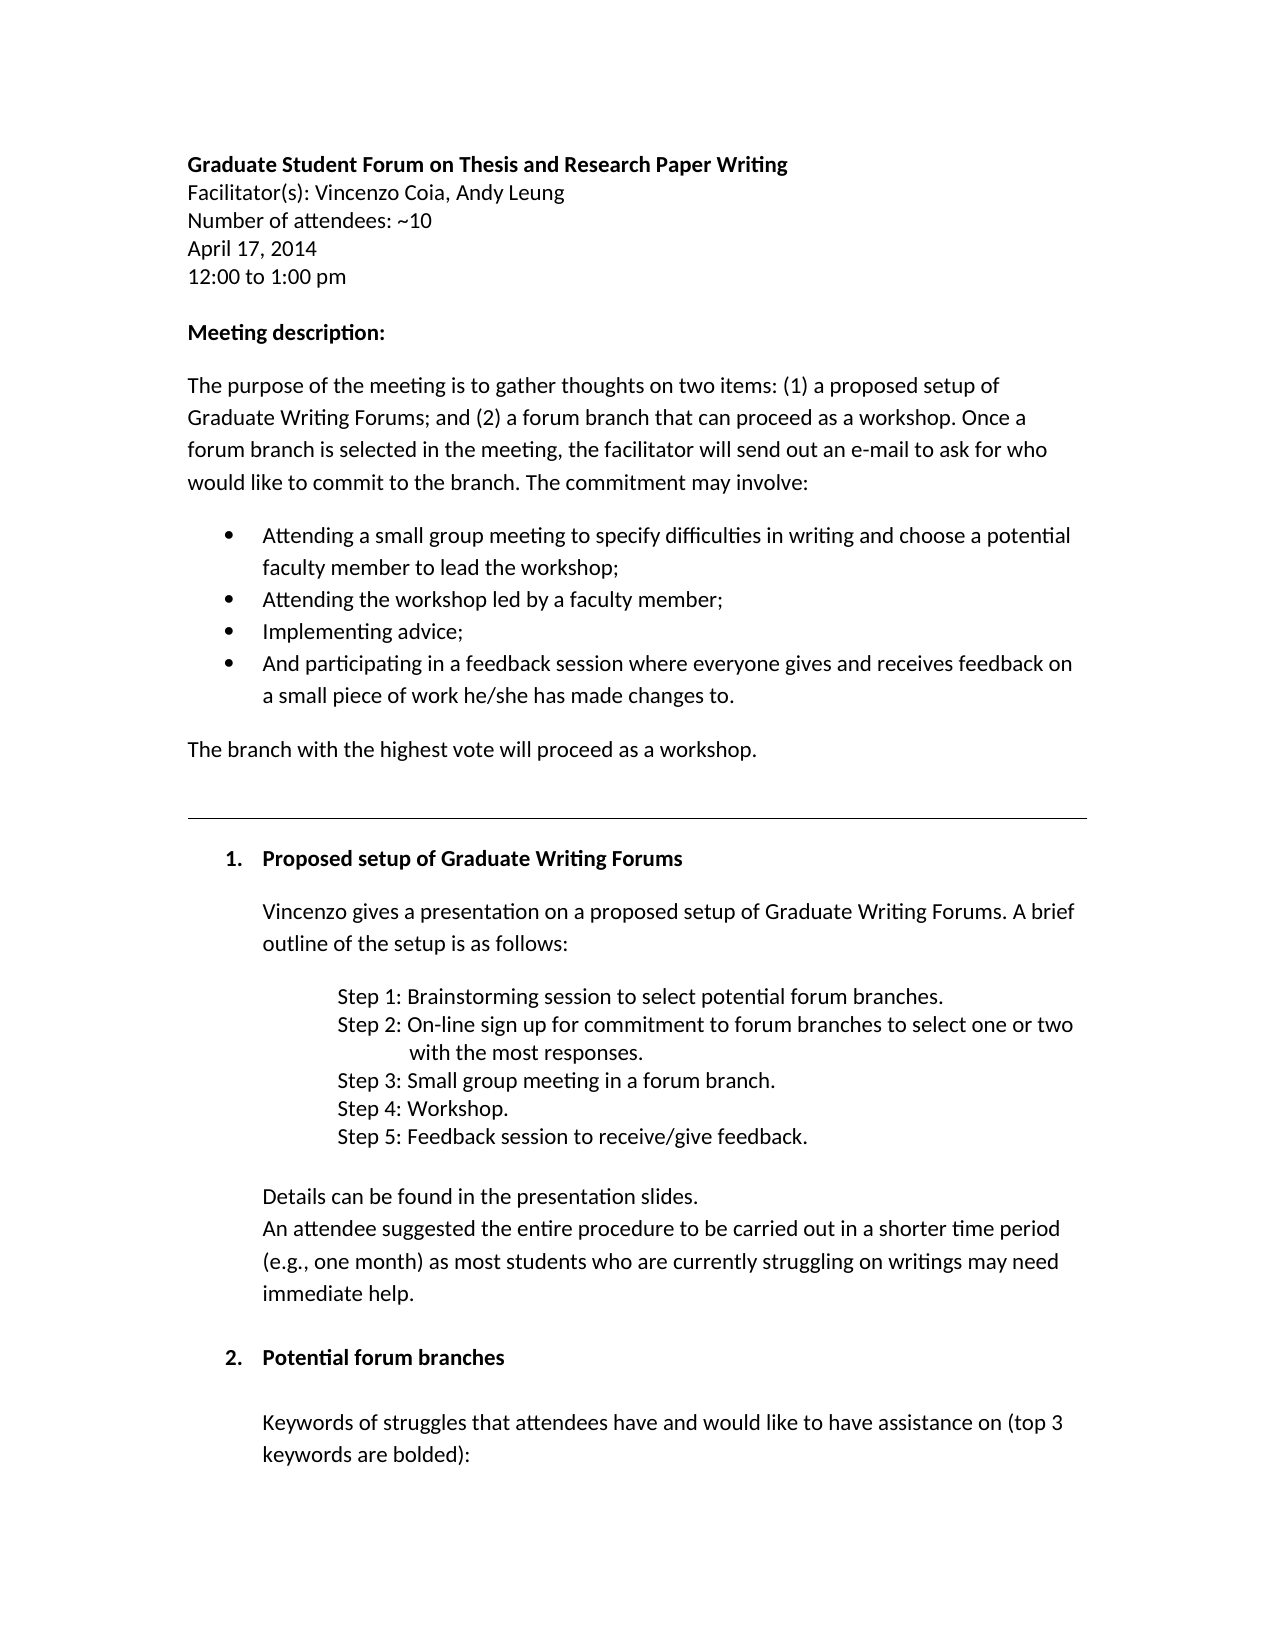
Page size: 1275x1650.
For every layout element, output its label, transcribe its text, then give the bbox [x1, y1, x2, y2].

text 12:00 to 1:00 pm [187, 262, 1087, 290]
text The branch with the highest vote will proceed as a workshop. [187, 735, 1087, 763]
list Keywords of struggles that attendees have and would like to have assistance on (top 3 keywords are bolded): [262, 1408, 1087, 1468]
list Attending a small group meeting to specify difficulties in writing and choose a potential faculty member to lead the workshop; [225, 521, 1087, 581]
text Vincenzo gives a presentation on a proposed setup of Graduate Writing Forums. A brief outline of the setup is as follows: [262, 897, 1087, 957]
list Attending the workshop led by a faculty member; [225, 585, 1087, 613]
list An attendee suggested the entire procedure to be carried out in a shorter time period (e.g., one month) as most students who are currently struggling on writings may need immediate help. [262, 1214, 1087, 1307]
list Potential forum branches [225, 1343, 1087, 1371]
text The purpose of the meeting is to gather thoughts on two items: (1) a proposed setup of Graduate Writing Forums; and (2) a forum branch that can proceed as a workshop. Once a forum branch is selected in the meeting, the facilitator will send out an e-mail to ask for who would like to commit to the branch. The commitment may involve: [187, 371, 1087, 496]
text Facilitator(s): Vincenzo Coia, Andy Leung [187, 178, 1087, 206]
list Implementing advice; [225, 617, 1087, 645]
text April 17, 2014 [187, 234, 1087, 262]
list Details can be found in the presentation slides. [262, 1182, 1087, 1210]
list And participating in a feedback session where everyone gives and receives feedback on a small piece of work he/she has made changes to. [225, 649, 1087, 710]
text Step 1: Brainstorming session to select potential forum branches. [337, 982, 1087, 1010]
text Step 4: Workshop. [337, 1094, 1087, 1122]
text Meeting description: [187, 318, 1087, 346]
text Number of attendees: ~10 [187, 206, 1087, 234]
text Step 5: Feedback session to receive/give feedback. [337, 1122, 1087, 1150]
text Graduate Student Forum on Thesis and Research Paper Writing [187, 150, 1087, 178]
list Proposed setup of Graduate Writing Forums [225, 844, 1087, 872]
text Step 2: On-line sign up for commitment to forum branches to select one or two with the most responses. [337, 1010, 1087, 1066]
text Step 3: Small group meeting in a forum branch. [337, 1066, 1087, 1094]
